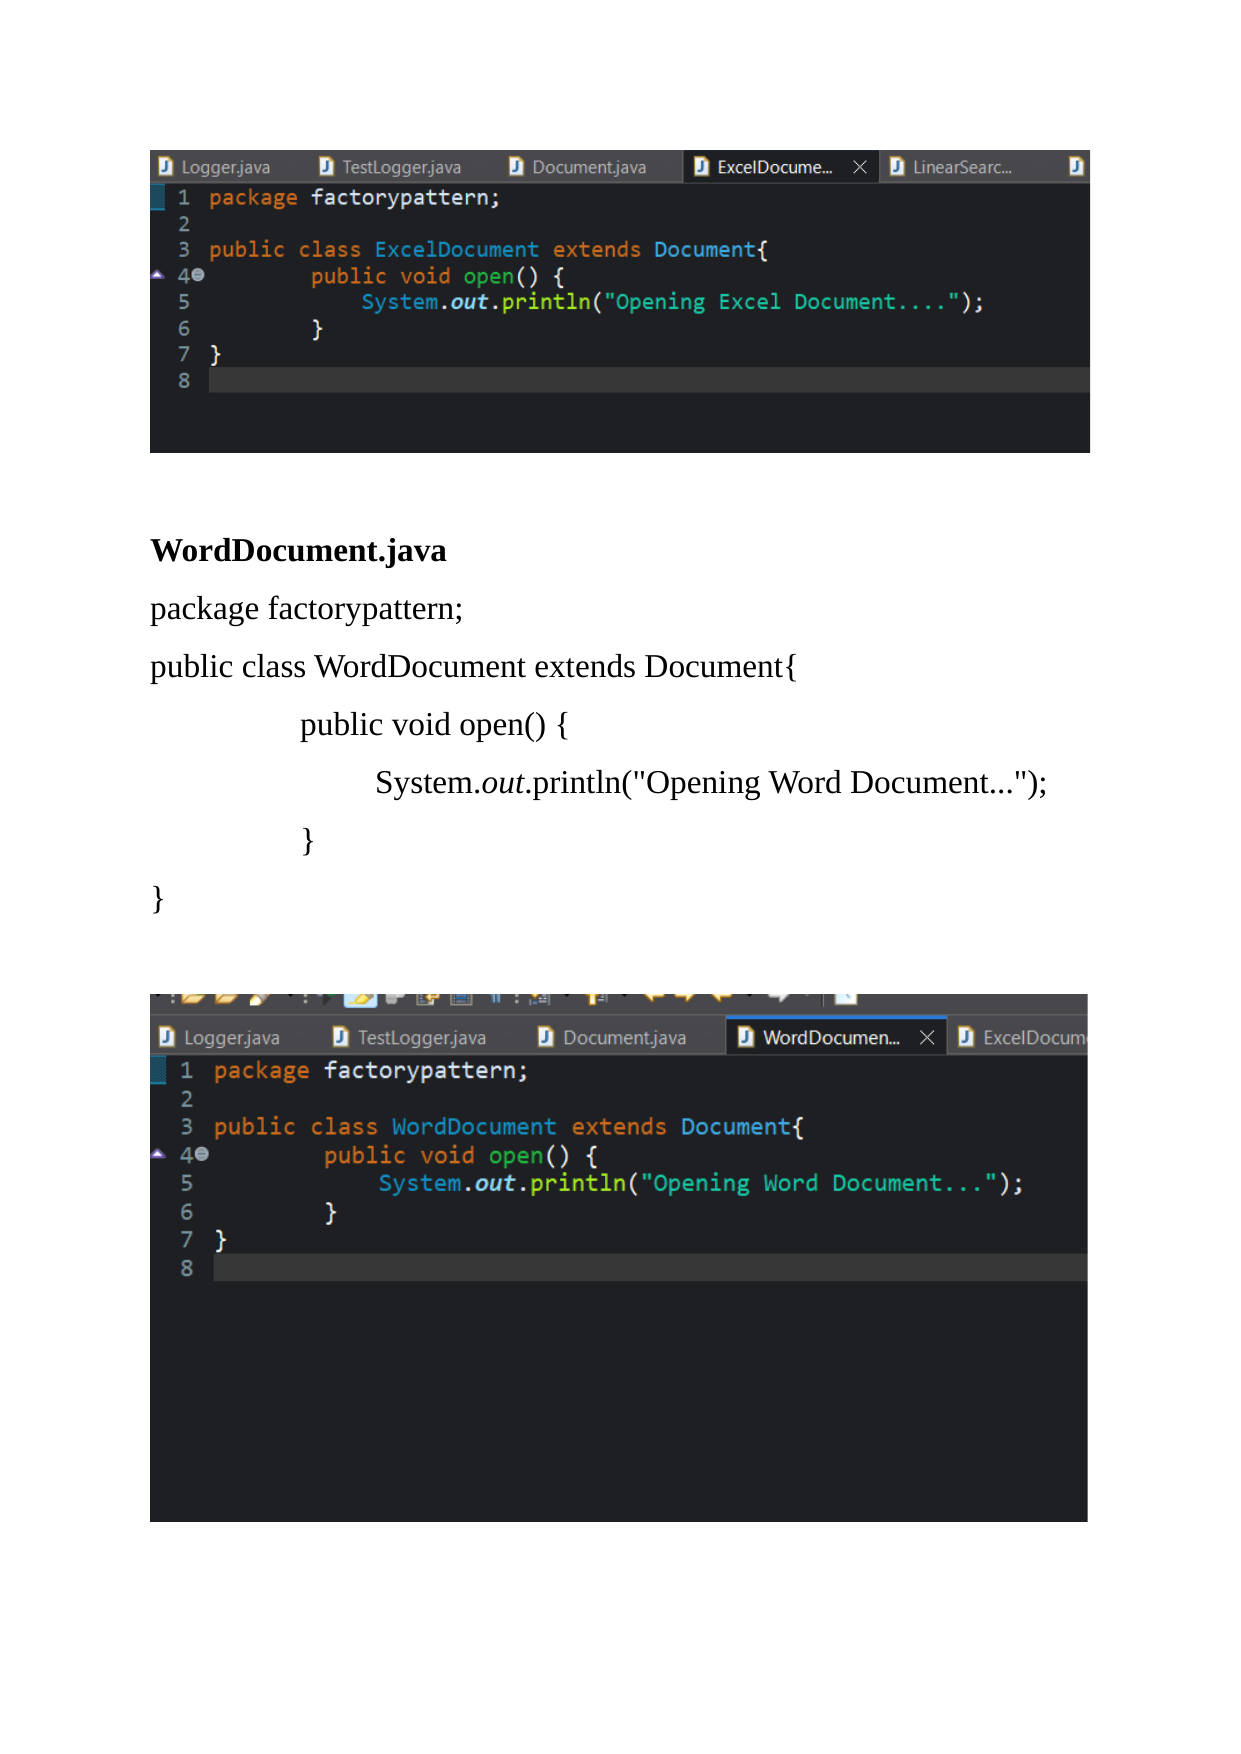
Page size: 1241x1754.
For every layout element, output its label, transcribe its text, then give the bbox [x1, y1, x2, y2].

text System.out.println("Opening Word Document..."); [150, 762, 1090, 800]
text package factorypattern; [150, 588, 1090, 626]
text public class WordDocument extends Document{ [150, 646, 1090, 684]
text } [150, 820, 1090, 858]
text WordDocument.java [150, 530, 1090, 568]
text } [150, 878, 1090, 916]
text public void open() { [150, 704, 1090, 742]
picture [150, 994, 1088, 1522]
picture [150, 150, 1091, 453]
